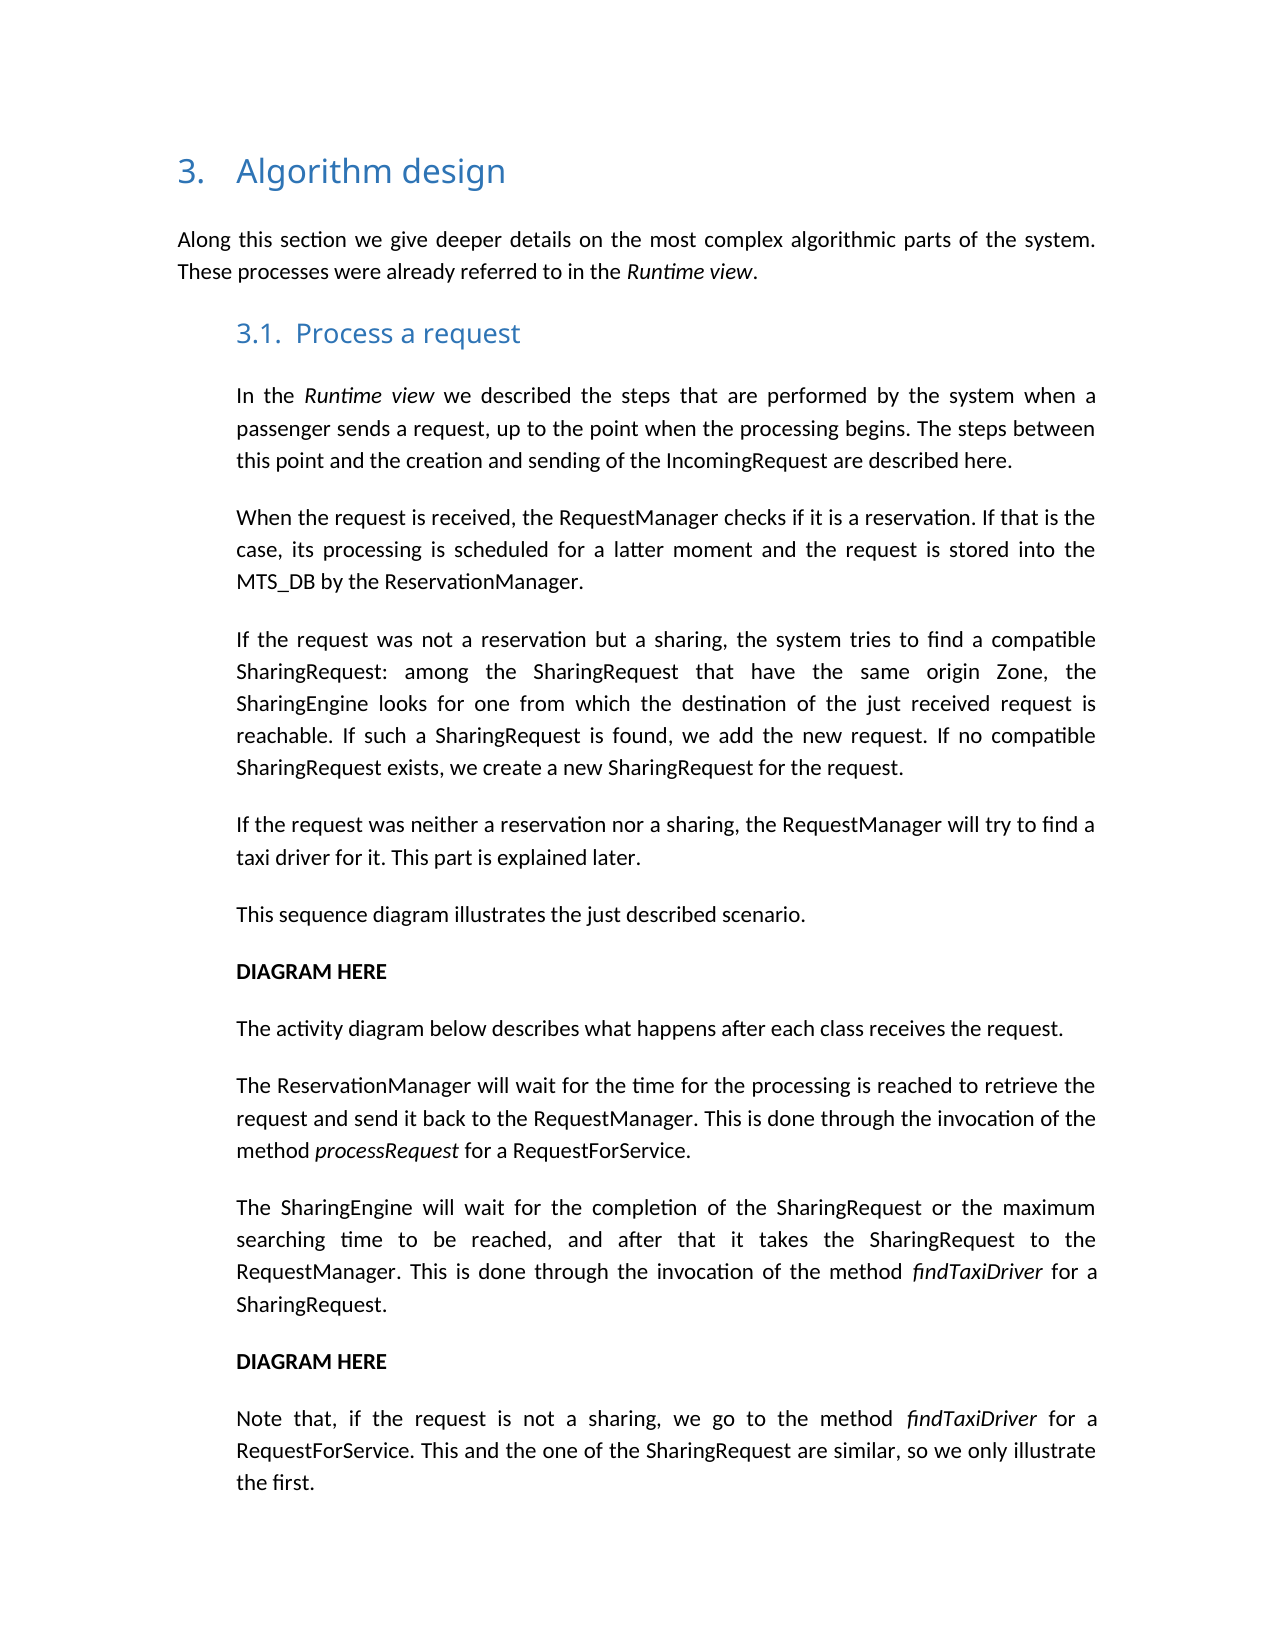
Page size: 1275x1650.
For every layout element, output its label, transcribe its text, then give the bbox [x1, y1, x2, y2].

text The ReservationManager will wait for the time for the processing is reached to retrieve the request and send it back to the RequestManager. This is done through the invocation of the method processRequest for a RequestForService. [236, 1072, 1098, 1164]
text DIAGRAM HERE [236, 957, 1098, 985]
text The SharingEngine will wait for the completion of the SharingRequest or the maximum searching time to be reached, and after that it takes the SharingRequest to the RequestManager. This is done through the invocation of the method findTaxiDriver for a SharingRequest. [236, 1193, 1098, 1318]
subtitle Process a request [236, 314, 1098, 351]
text If the request was not a reservation but a sharing, the system tries to find a compatible SharingRequest: among the SharingRequest that have the same origin Zone, the SharingEngine looks for one from which the destination of the just received request is reachable. If such a SharingRequest is found, we add the new request. If no compatible SharingRequest exists, we create a new SharingRequest for the request. [236, 625, 1098, 781]
text DIAGRAM HERE [236, 1347, 1098, 1375]
text In the Runtime view we described the steps that are performed by the system when a passenger sends a request, up to the point when the processing begins. The steps between this point and the creation and sending of the IncomingRequest are described here. [236, 382, 1098, 474]
text This sequence diagram illustrates the just described scenario. [236, 900, 1098, 928]
subtitle Algorithm design [177, 148, 1098, 193]
text The activity diagram below describes what happens after each class receives the request. [236, 1014, 1098, 1042]
text If the request was neither a reservation nor a sharing, the RequestManager will try to find a taxi driver for it. This part is explained later. [236, 811, 1098, 871]
text When the request is received, the RequestManager checks if it is a reservation. If that is the case, its processing is scheduled for a latter moment and the request is stored into the MTS_DB by the ReservationManager. [236, 503, 1098, 596]
text Along this section we give deeper details on the most complex algorithmic parts of the system. These processes were already referred to in the Runtime view. [177, 225, 1098, 285]
text Note that, if the request is not a sharing, we go to the method findTaxiDriver for a RequestForService. This and the one of the SharingRequest are similar, so we only illustrate the first. [236, 1404, 1098, 1496]
